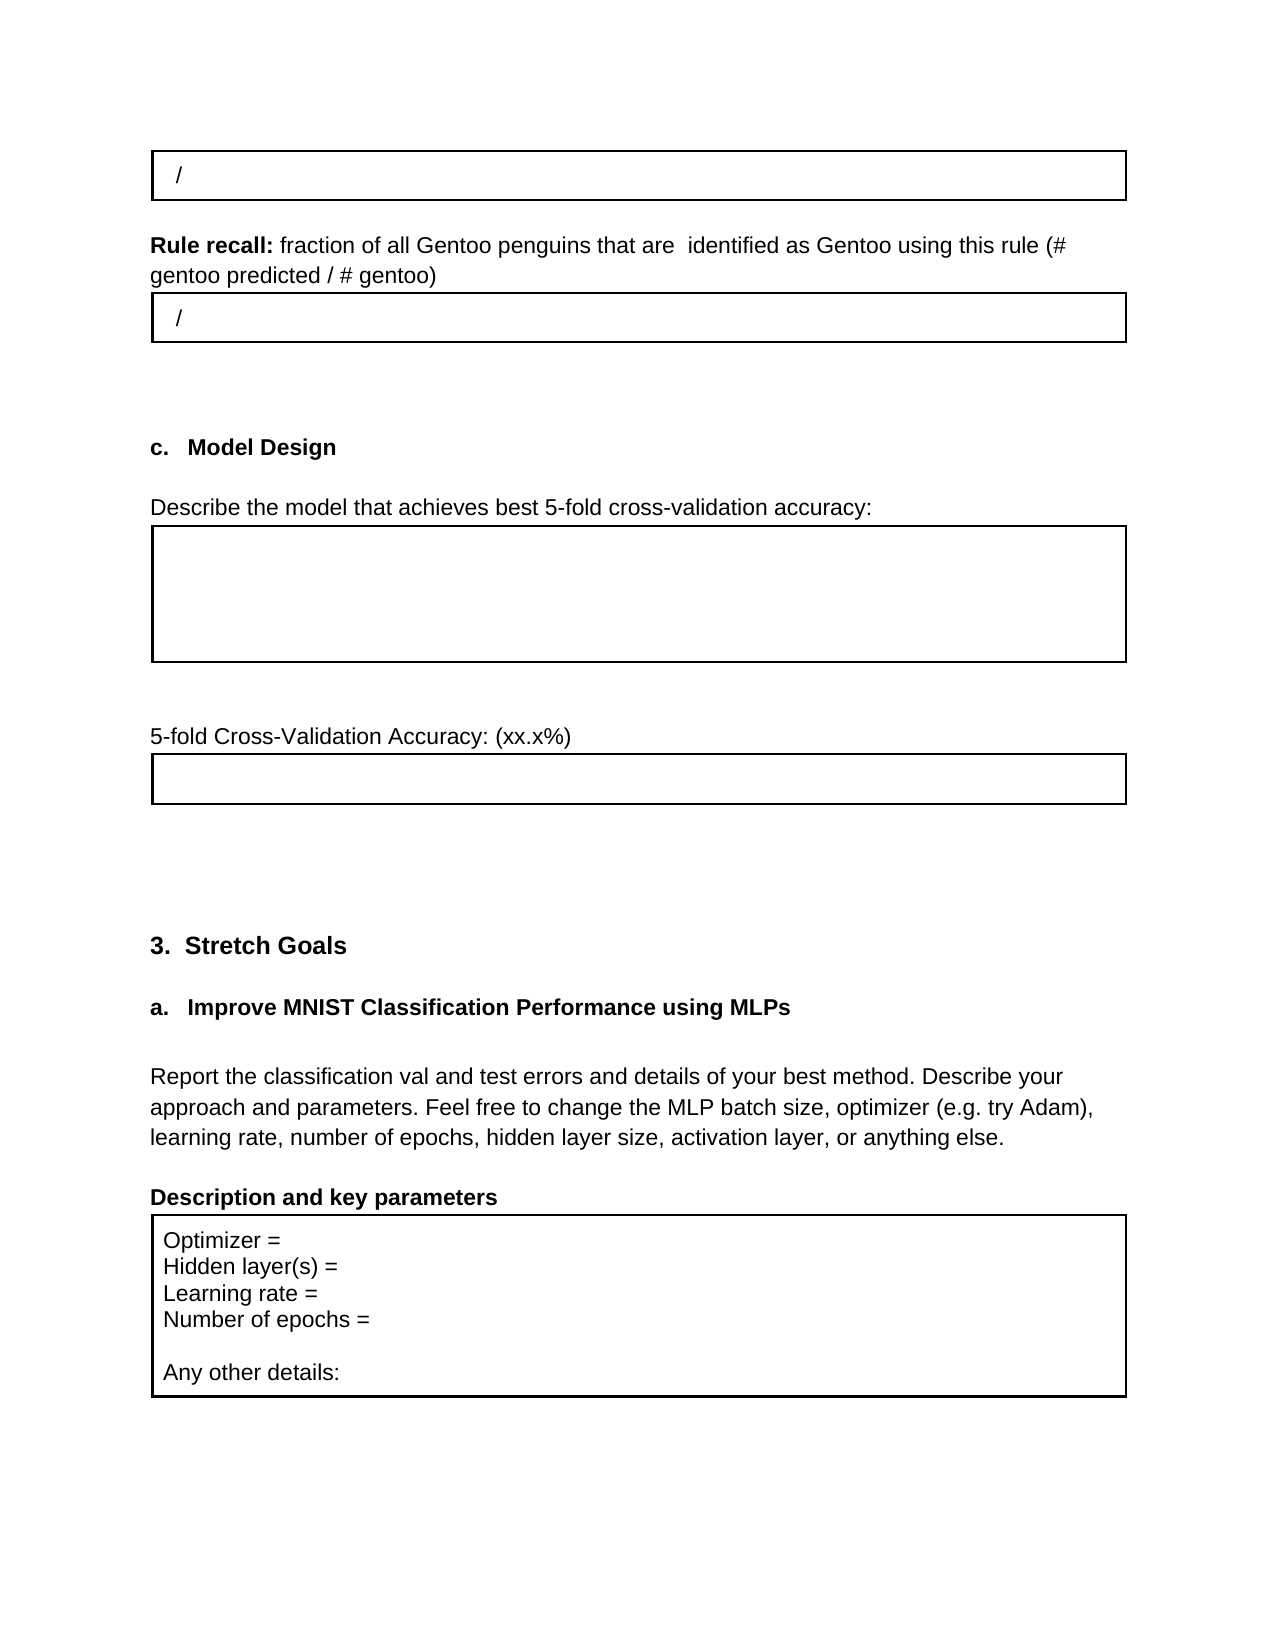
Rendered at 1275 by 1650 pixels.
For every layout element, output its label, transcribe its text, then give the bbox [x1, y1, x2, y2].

text Describe the model that achieves best 5-fold cross-validation accuracy: [150, 494, 1125, 521]
text Report the classification val and test errors and details of your best method. Describe your approach and parameters. Feel free to change the MLP batch size, optimizer (e.g. try Adam), learning rate, number of epochs, hidden layer size, activation layer, or anything else. [150, 1063, 1125, 1150]
table_header [154, 527, 1125, 661]
text 3. Stretch Goals [150, 931, 1125, 960]
table_header [154, 755, 1125, 802]
list Improve MNIST Classification Performance using MLPs [150, 994, 1125, 1021]
list Model Design [150, 434, 1125, 460]
table_header / [154, 152, 1125, 199]
table_header / [154, 294, 1125, 341]
text Rule recall: fraction of all Gentoo penguins that are identified as Gentoo using this rule (# gentoo predicted / # gentoo) [150, 232, 1125, 288]
table_header Optimizer = Hidden layer(s) = Learning rate = Number of epochs = Any other details: [154, 1216, 1125, 1395]
text Description and key parameters [150, 1184, 1125, 1211]
text 5-fold Cross-Validation Accuracy: (xx.x%) [150, 723, 1125, 749]
